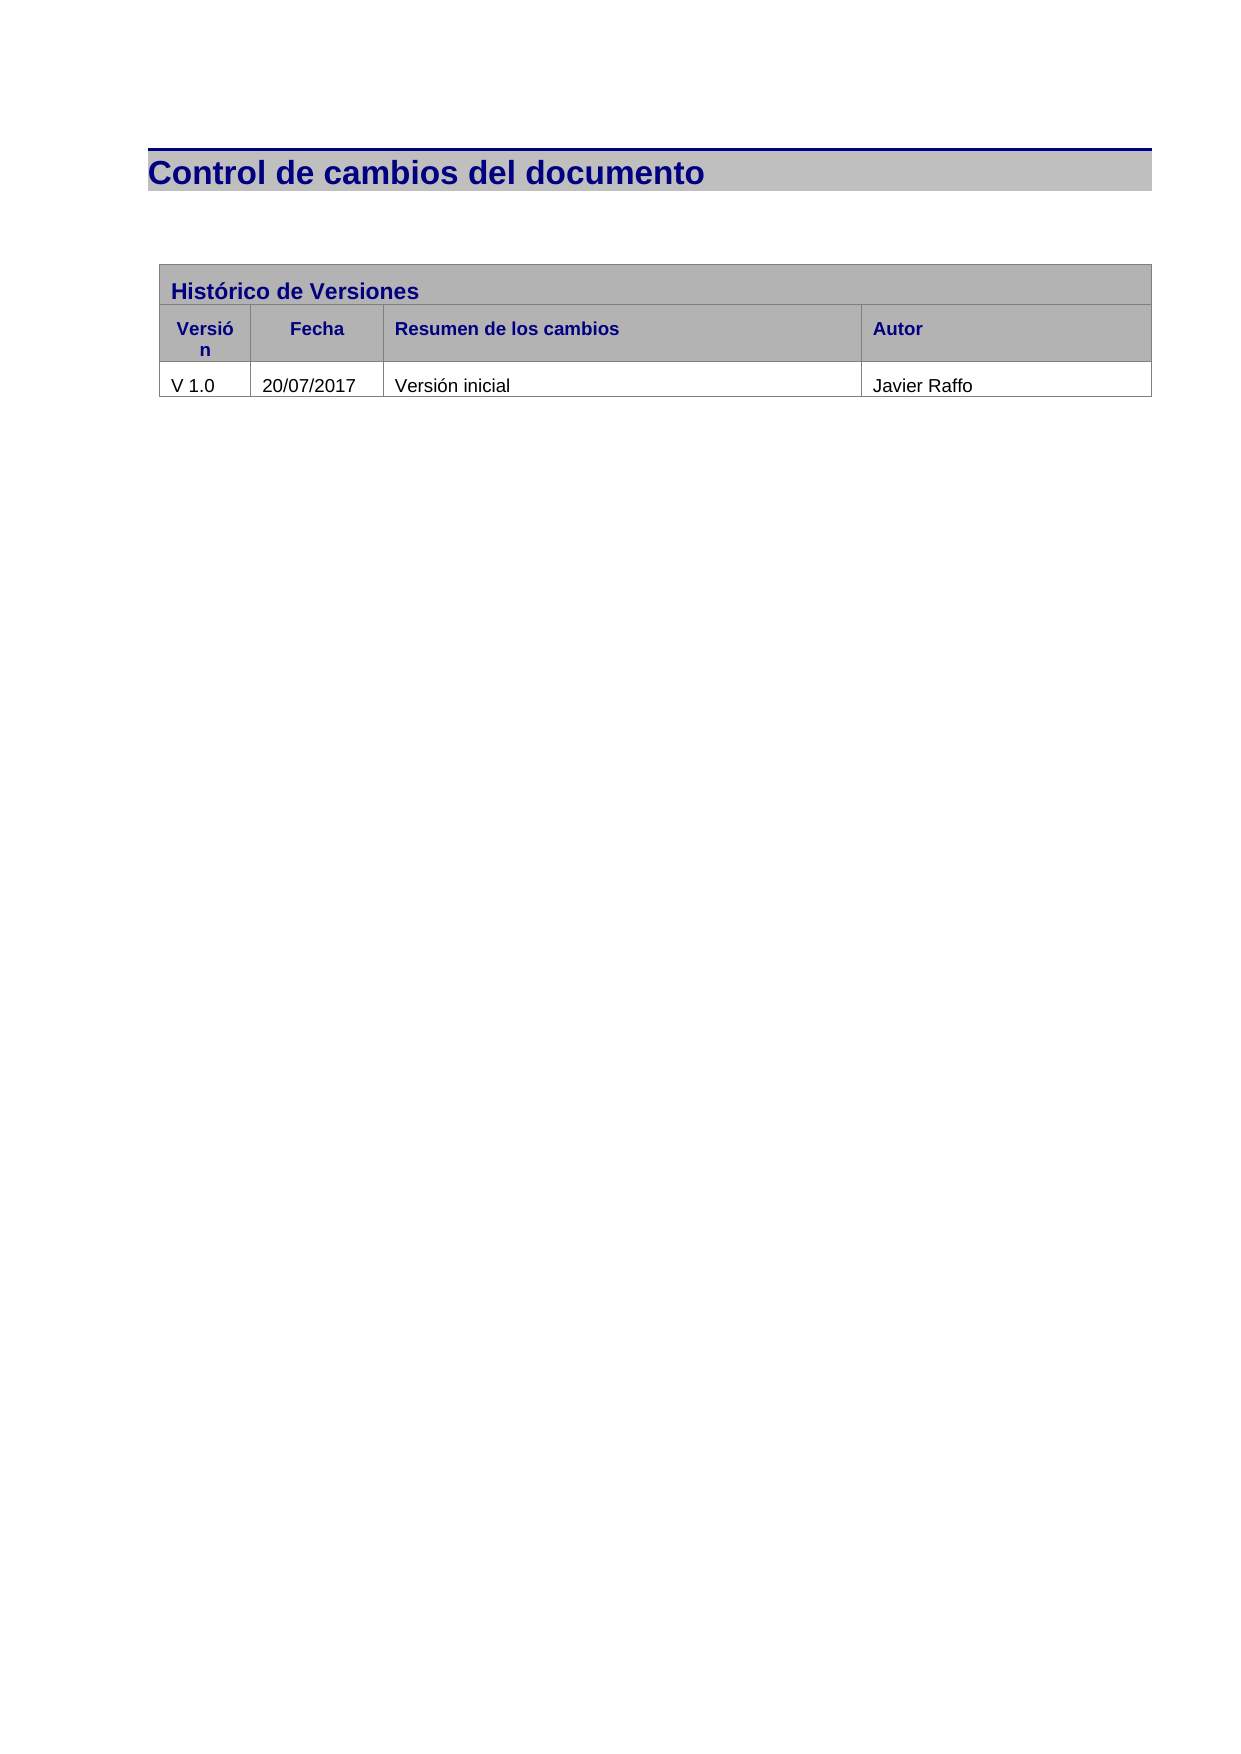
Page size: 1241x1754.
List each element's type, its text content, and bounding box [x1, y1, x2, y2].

text Control de cambios del documento [148, 151, 1152, 191]
table_cell V 1.0 [160, 362, 250, 396]
table_cell 20/07/2017 [251, 362, 383, 396]
table_cell Autor [862, 305, 1151, 361]
table_header Histórico de Versiones [160, 265, 1151, 304]
table_cell Fecha [251, 305, 383, 361]
table_cell Javier Raffo [862, 362, 1151, 396]
table_cell Resumen de los cambios [384, 305, 861, 361]
table_cell Versión [160, 305, 250, 361]
table_cell Versión inicial [384, 362, 861, 396]
